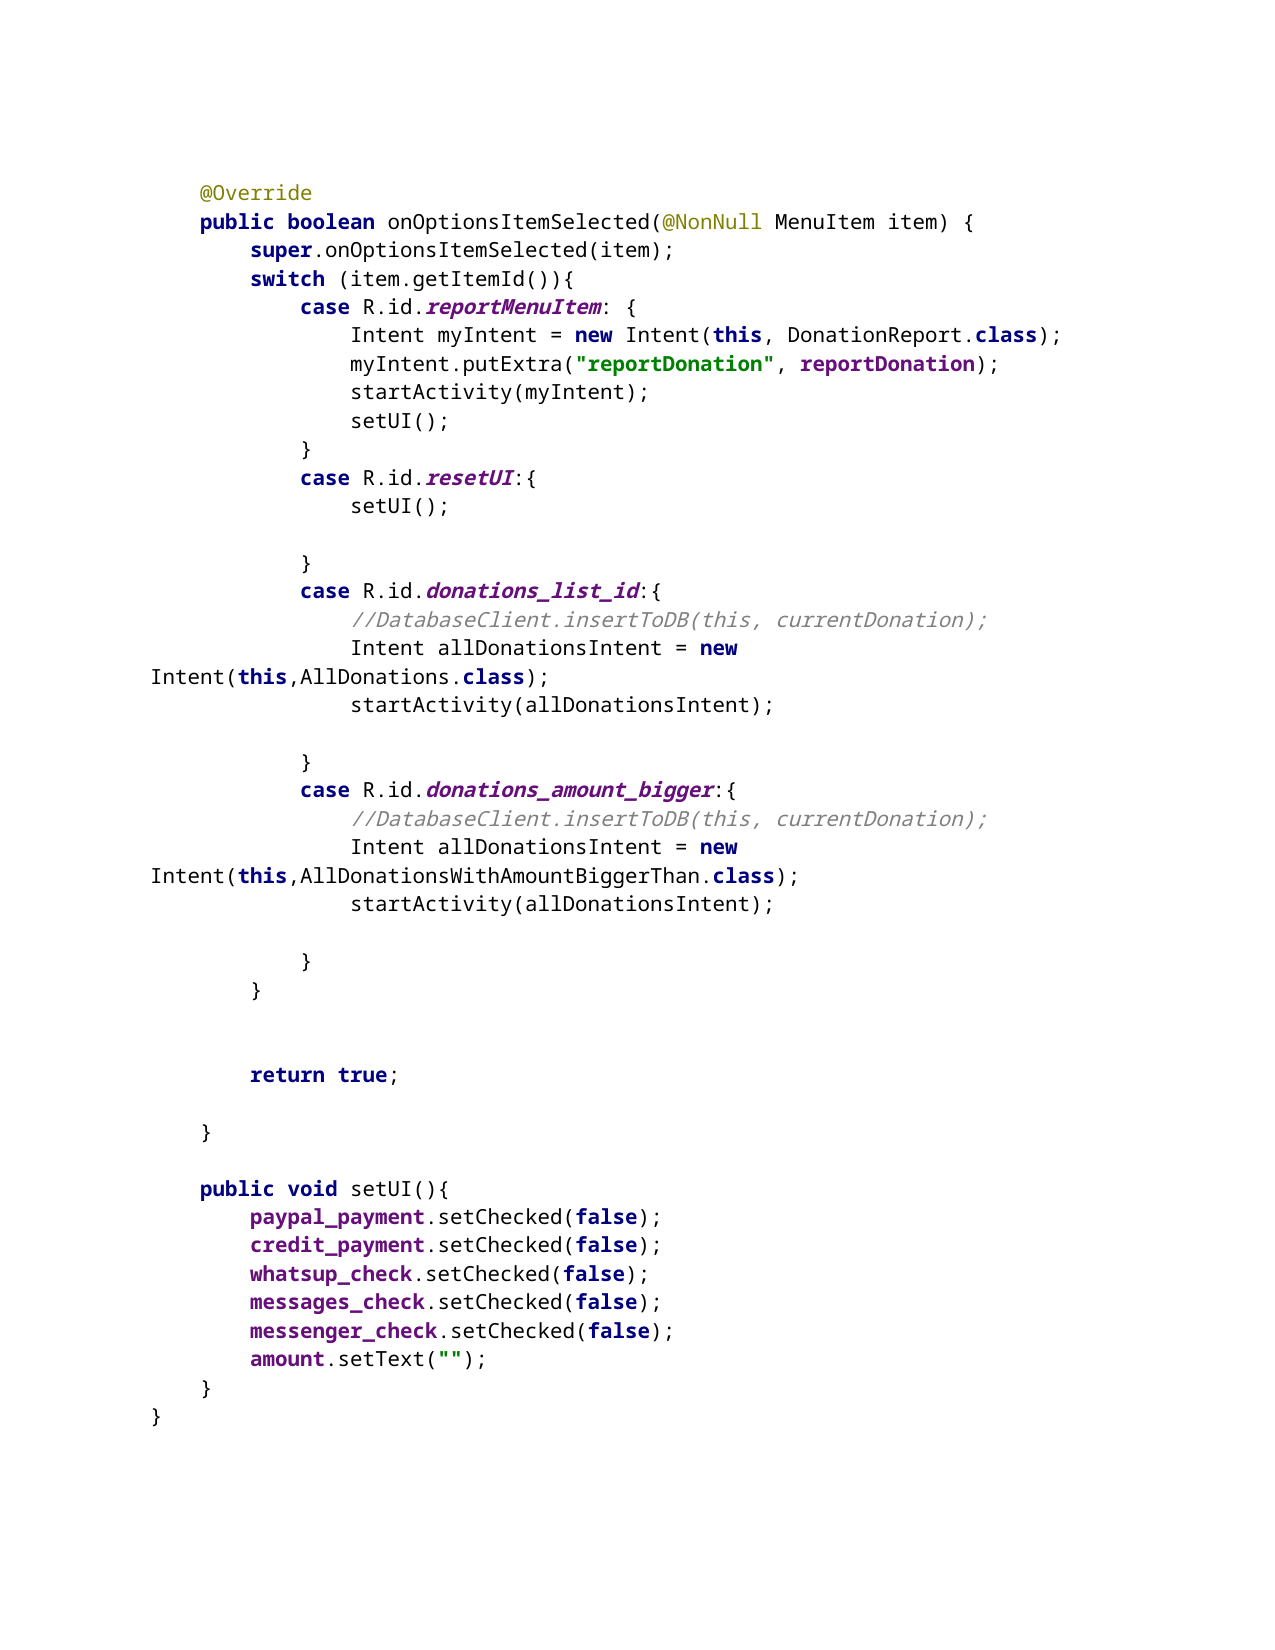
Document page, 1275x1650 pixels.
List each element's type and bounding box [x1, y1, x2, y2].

text [150, 150, 1125, 1430]
